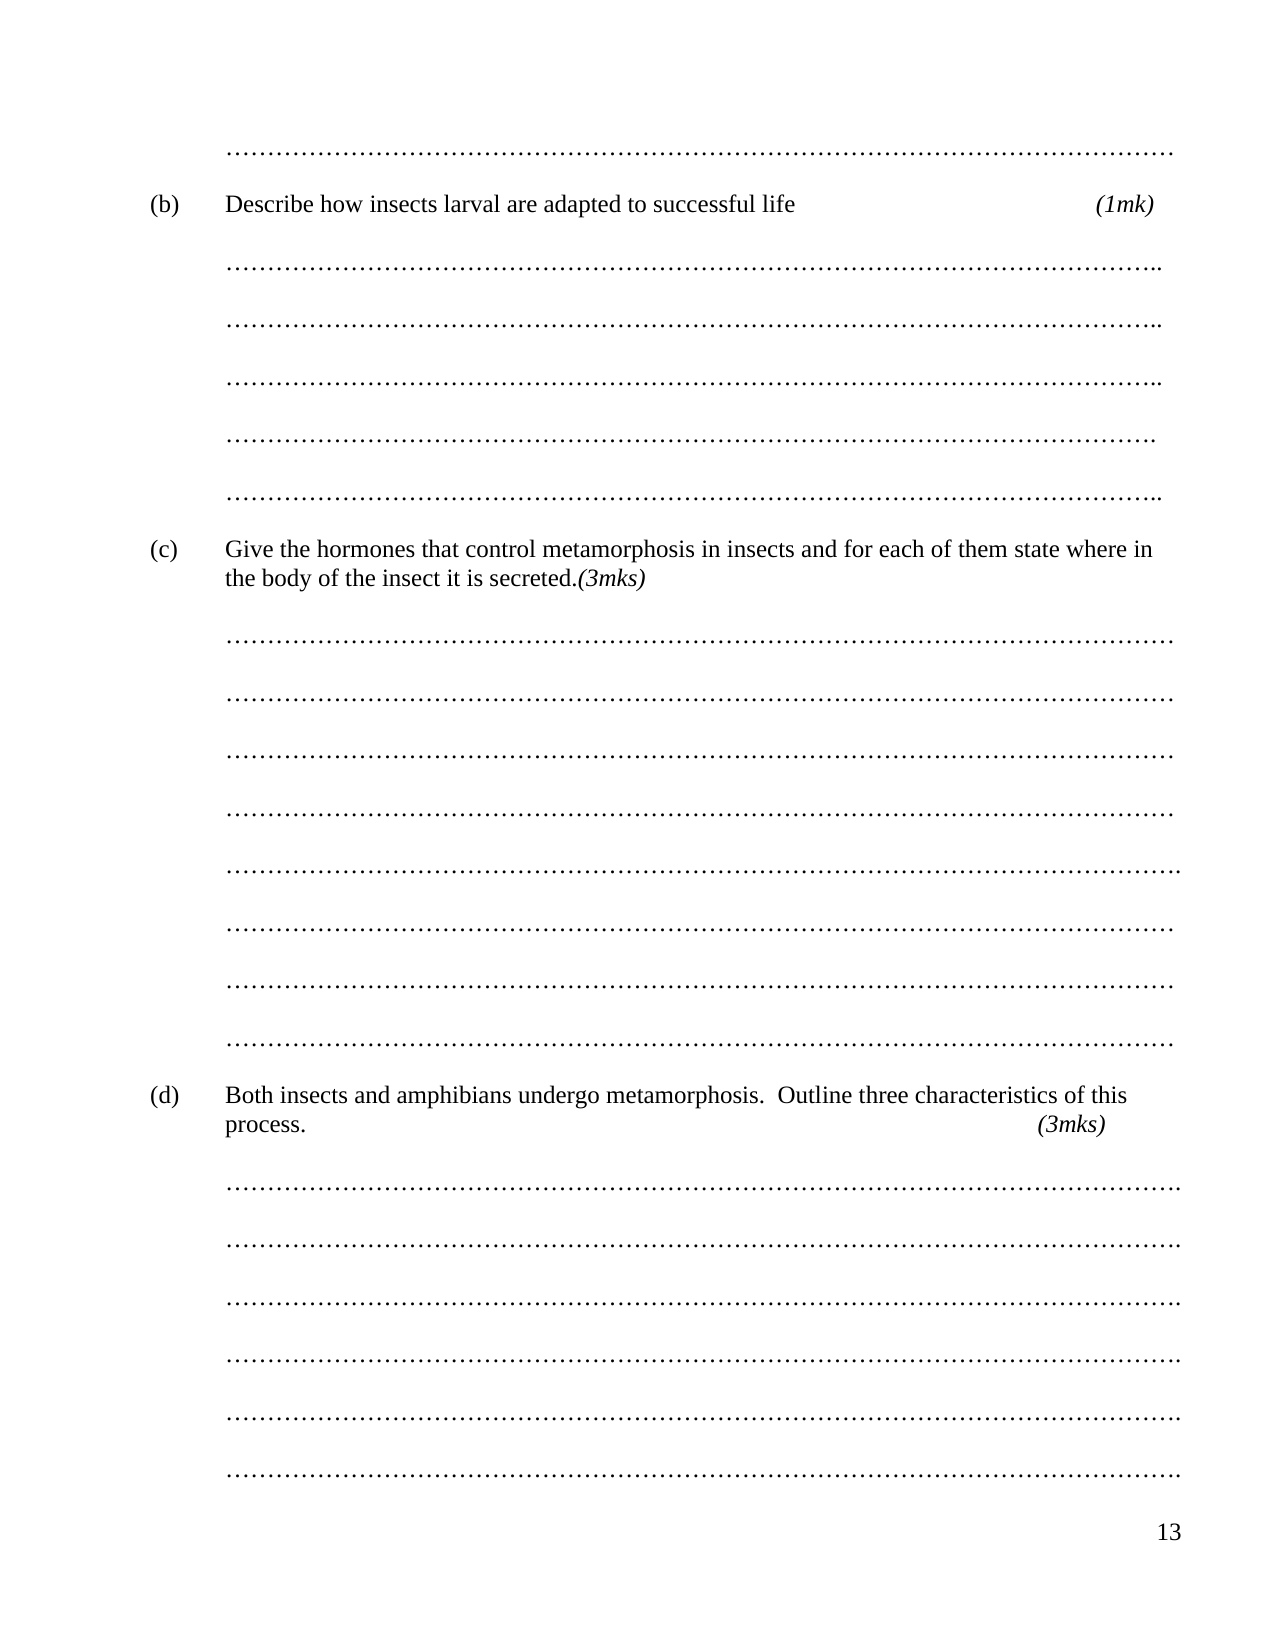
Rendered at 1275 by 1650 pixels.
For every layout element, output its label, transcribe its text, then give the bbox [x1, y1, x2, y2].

text …………………………………………………………………………………………………… [150, 621, 1181, 649]
text ……………………………………………………………………………………………………. [150, 1397, 1181, 1426]
text ………………………………………………………………………………………………….. [150, 247, 1181, 276]
text (c) Give the hormones that control metamorphosis in insects and for each of them state where in the body of the insect it is secreted.(3mks) [150, 534, 1181, 592]
text ……………………………………………………………………………………………………. [150, 1167, 1181, 1196]
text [150, 132, 1181, 161]
text …………………………………………………………………………………………………. [150, 419, 1181, 448]
text …………………………………………………………………………………………………… [150, 736, 1181, 764]
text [150, 1454, 1181, 1483]
text ………………………………………………………………………………………………….. [150, 304, 1181, 333]
text …………………………………………………………………………………………………… [150, 1023, 1181, 1052]
text …………………………………………………………………………………………………… [150, 678, 1181, 707]
text ……………………………………………………………………………………………………. [150, 1339, 1181, 1368]
text ……………………………………………………………………………………………………. [150, 1224, 1181, 1253]
text ………………………………………………………………………………………………….. [150, 362, 1181, 391]
text …………………………………………………………………………………………………… [150, 908, 1181, 937]
text (d) Both insects and amphibians undergo metamorphosis. Outline three characteristics of this process. (3mks) [150, 1081, 1181, 1138]
text ………………………………………………………………………………………………….. [150, 477, 1181, 506]
text (b) Describe how insects larval are adapted to successful life (1mk) [150, 189, 1181, 218]
text ……………………………………………………………………………………………………. [150, 851, 1181, 879]
text …………………………………………………………………………………………………… [150, 966, 1181, 994]
text …………………………………………………………………………………………………… [150, 793, 1181, 822]
text ……………………………………………………………………………………………………. [150, 1282, 1181, 1311]
